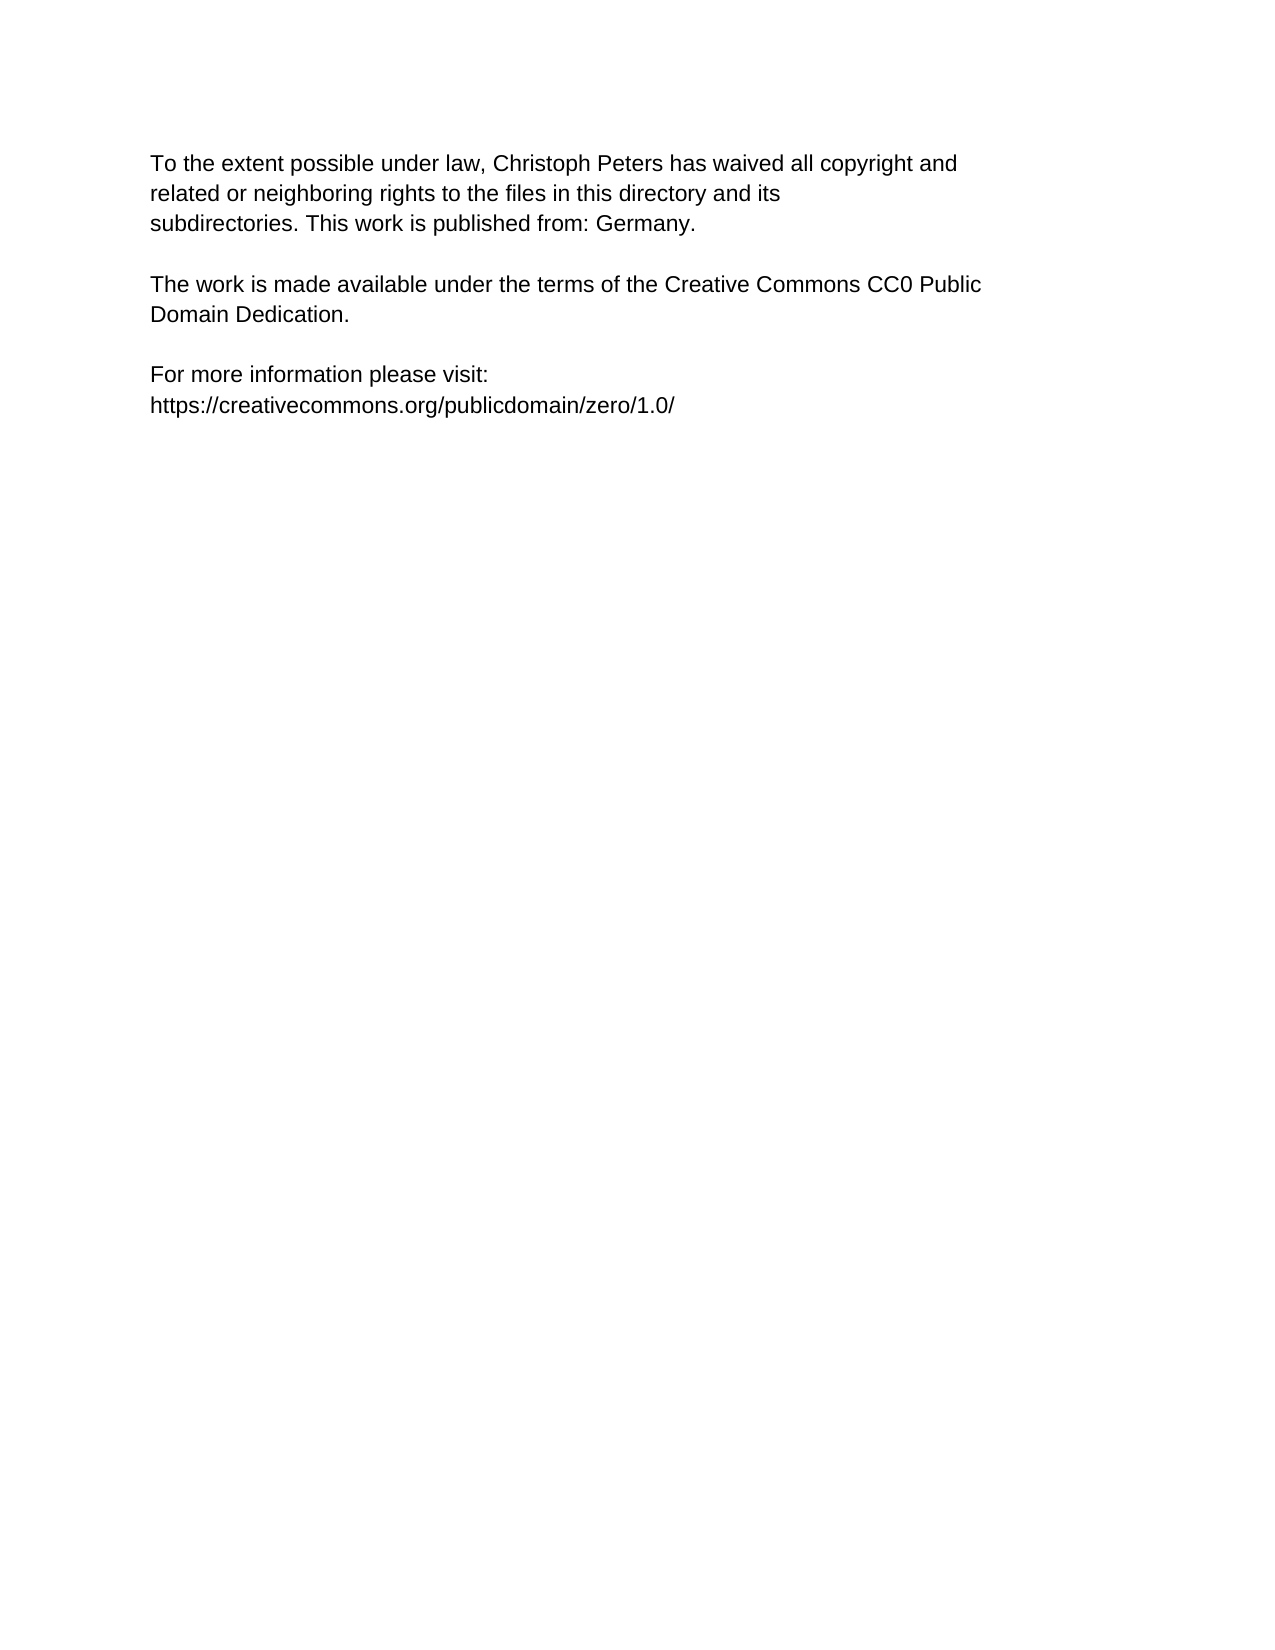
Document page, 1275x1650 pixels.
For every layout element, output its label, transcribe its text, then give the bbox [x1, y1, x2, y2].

text To the extent possible under law, Christoph Peters has waived all copyright and [150, 150, 1125, 176]
text subdirectories. This work is published from: Germany. [150, 210, 1125, 237]
text For more information please visit: [150, 361, 1125, 388]
text https://creativecommons.org/publicdomain/zero/1.0/ [150, 392, 1125, 418]
text related or neighboring rights to the files in this directory and its [150, 180, 1125, 207]
text Domain Dedication. [150, 301, 1125, 327]
text The work is made available under the terms of the Creative Commons CC0 Public [150, 271, 1125, 297]
